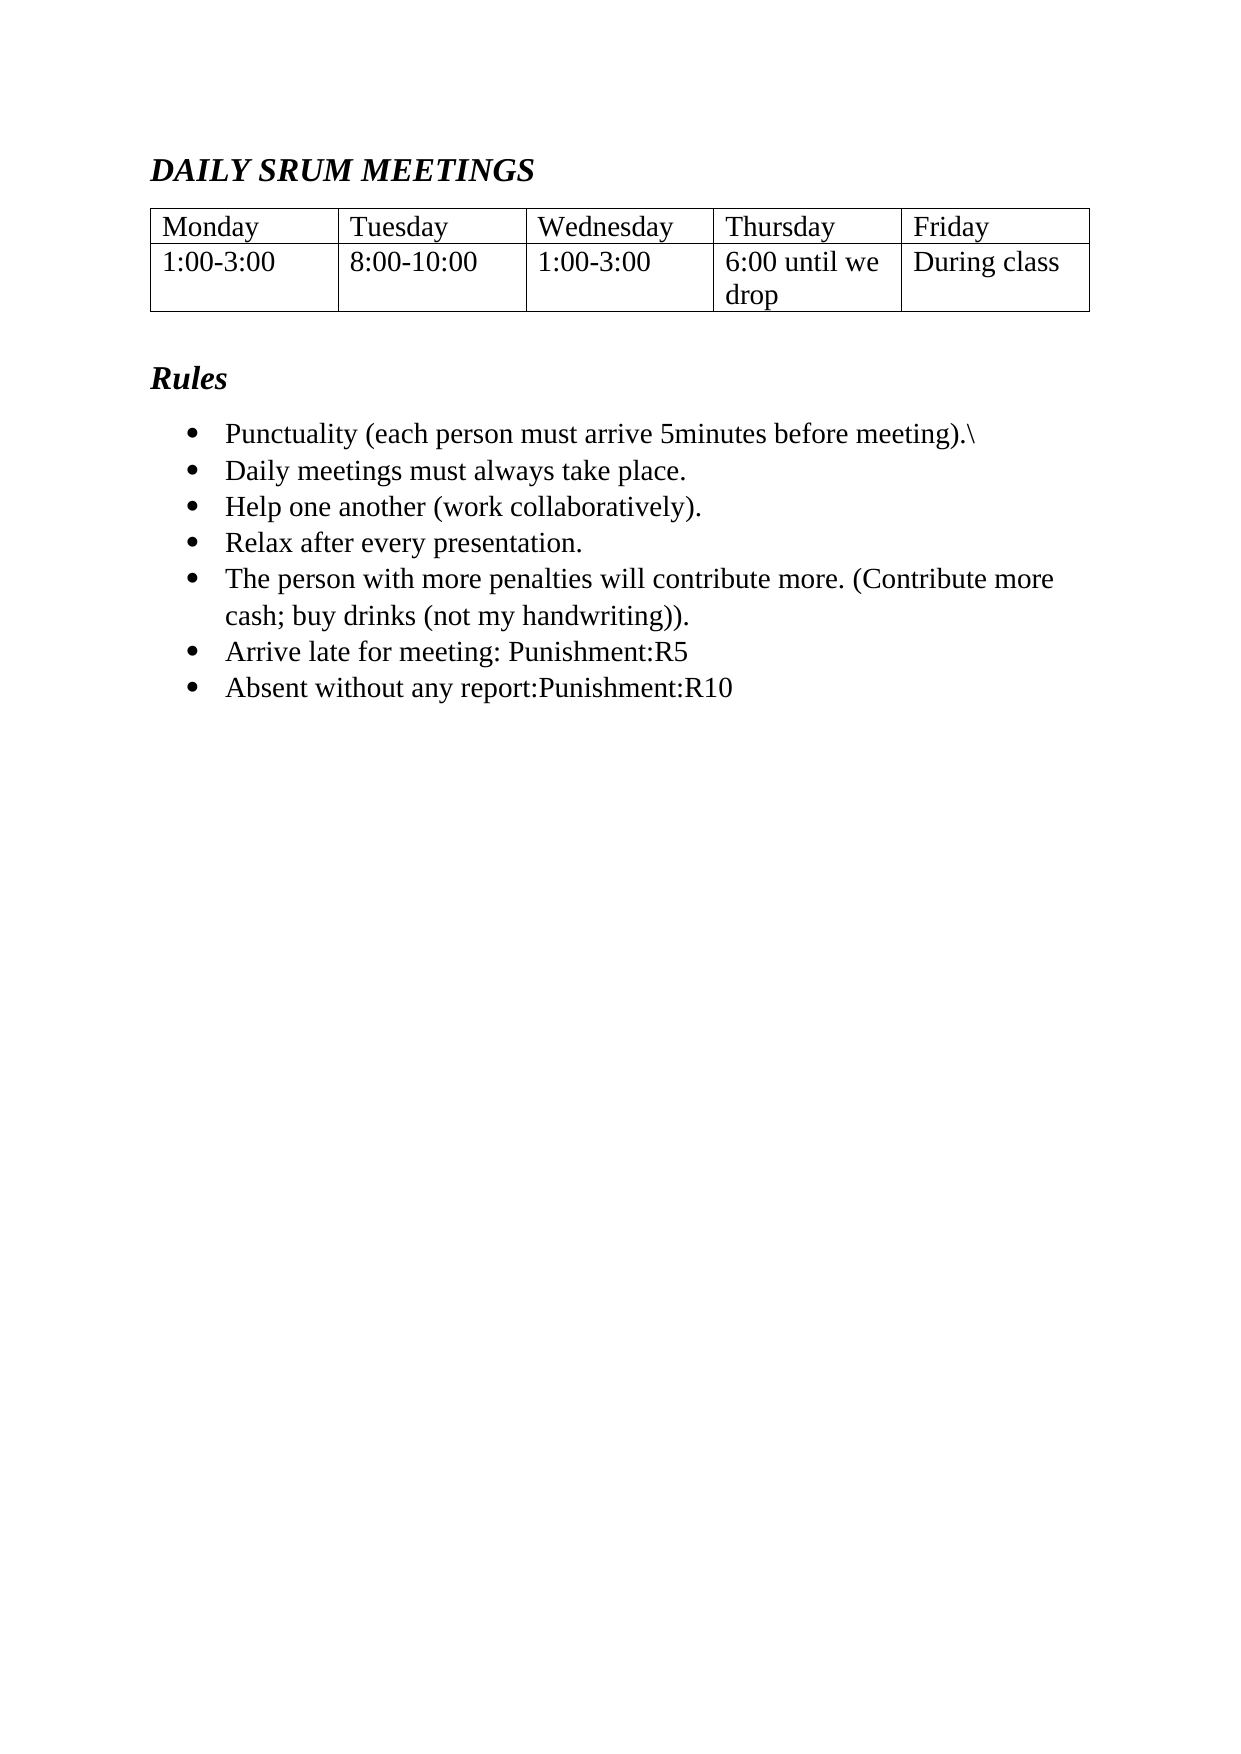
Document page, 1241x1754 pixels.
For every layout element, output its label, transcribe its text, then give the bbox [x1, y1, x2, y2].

text Rules [150, 359, 1090, 397]
list Punctuality (each person must arrive 5minutes before meeting).\ [187, 417, 1090, 450]
table_cell 6:00 until we drop [714, 244, 901, 311]
table_cell 1:00-3:00 [527, 244, 713, 311]
table_header Monday [151, 209, 338, 243]
table_cell During class [902, 244, 1089, 311]
list The person with more penalties will contribute more. (Contribute more cash; buy drinks (not my handwriting)). [187, 562, 1090, 631]
list Daily meetings must always take place. [187, 453, 1090, 487]
text DAILY SRUM MEETINGS [150, 150, 1090, 188]
table_header Thursday [714, 209, 901, 243]
list Arrive late for meeting: Punishment:R5 [187, 634, 1090, 668]
table_cell 1:00-3:00 [151, 244, 338, 311]
table_header Friday [902, 209, 1089, 243]
table_header Tuesday [339, 209, 526, 243]
list Absent without any report:Punishment:R10 [187, 670, 1090, 704]
table_cell 8:00-10:00 [339, 244, 526, 311]
list Relax after every presentation. [187, 525, 1090, 559]
list Help one another (work collaboratively). [187, 489, 1090, 523]
table_header Wednesday [527, 209, 713, 243]
